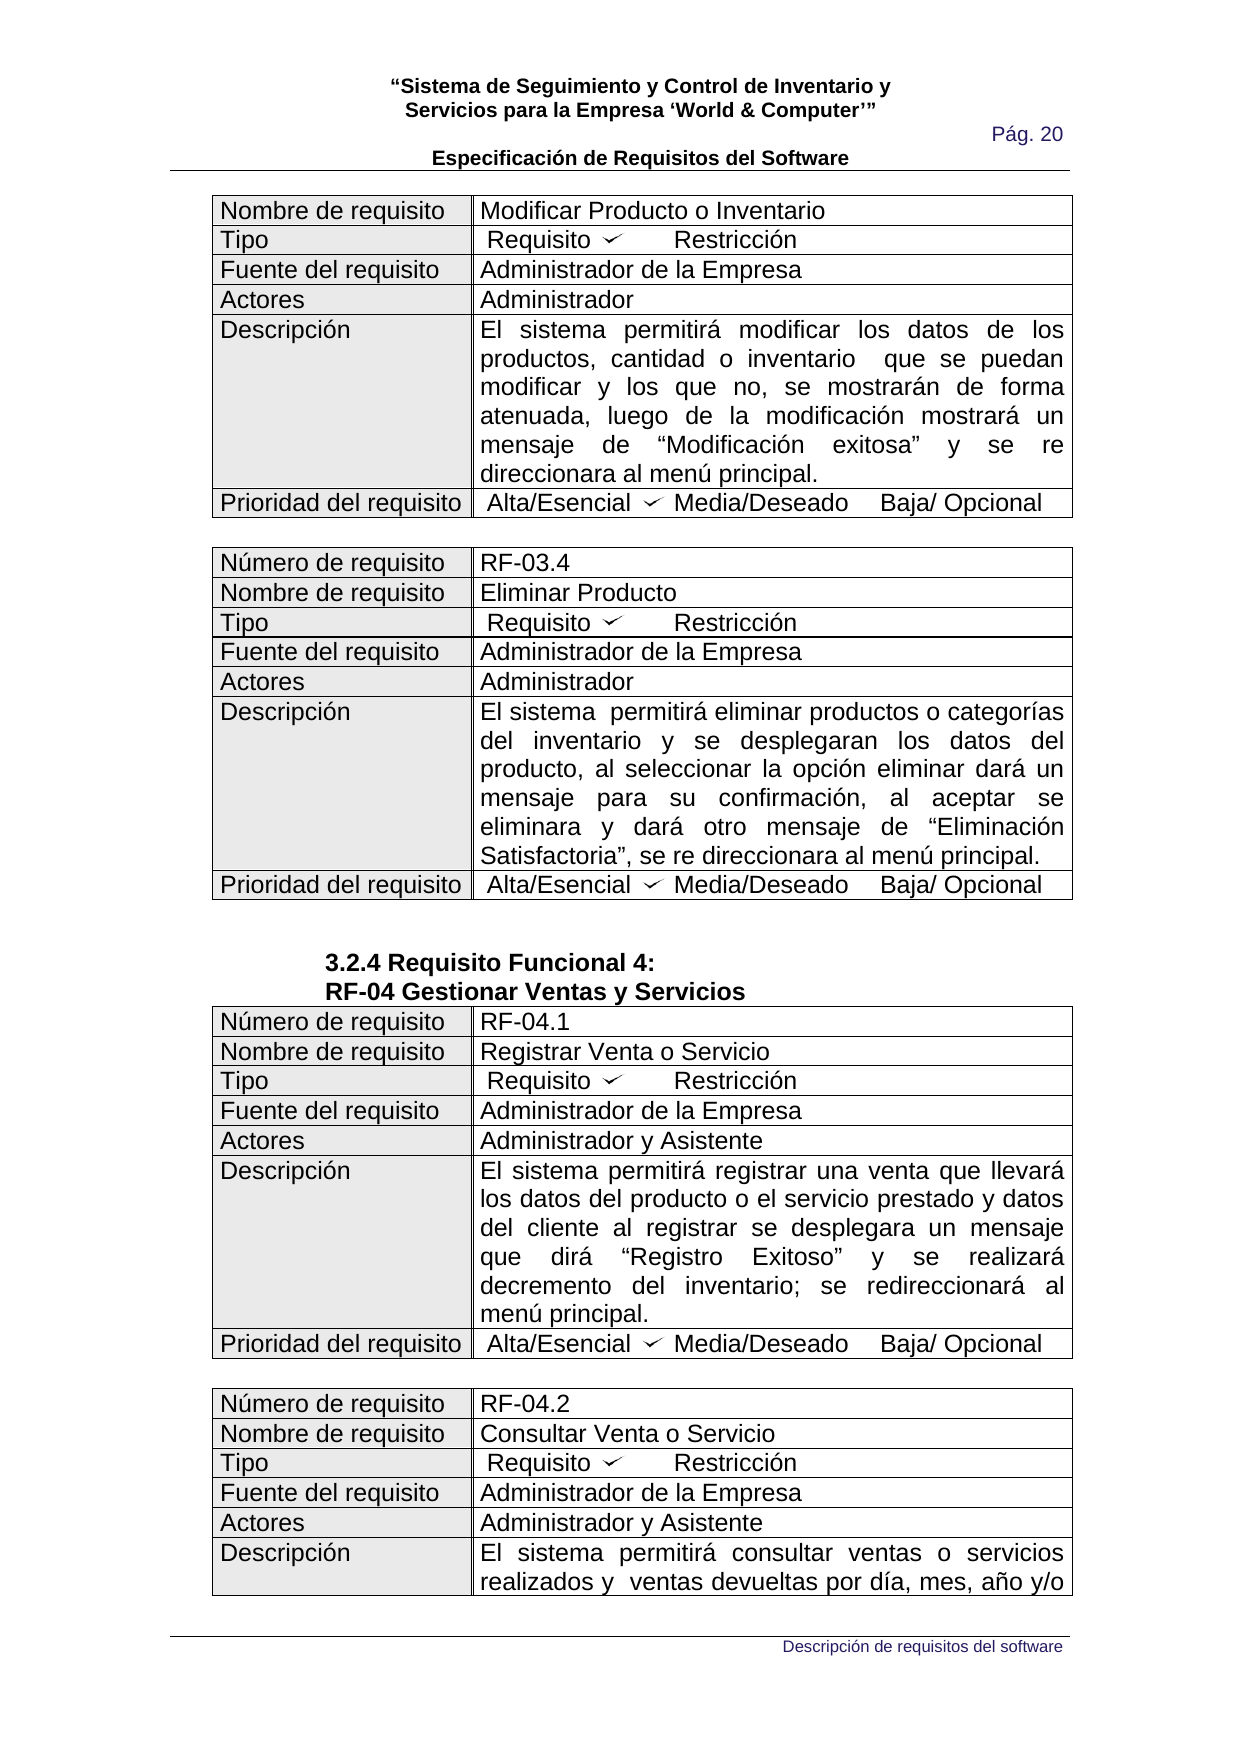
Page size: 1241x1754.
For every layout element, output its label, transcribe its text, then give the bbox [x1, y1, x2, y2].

table_cell Modificar Producto o Inventario [474, 196, 1072, 224]
table_cell Requisito [474, 1066, 659, 1095]
table_cell Actores [213, 667, 471, 696]
table_cell Tipo [213, 608, 471, 636]
table_cell Nombre de requisito [213, 578, 471, 607]
table_cell Media/Deseado [659, 1329, 866, 1358]
picture [597, 1067, 630, 1090]
table_cell Administrador [474, 285, 1072, 314]
text 3.2.4 Requisito Funcional 4: [325, 948, 1063, 977]
table_cell Registrar Venta o Servicio [474, 1037, 1072, 1065]
table_cell Alta/Esencial [474, 1329, 659, 1358]
table_cell Administrador de la Empresa [474, 1096, 1072, 1125]
table_cell Prioridad del requisito [213, 1329, 471, 1358]
table_header Número de requisito [213, 548, 471, 577]
table_cell Administrador [474, 667, 1072, 696]
table_cell Requisito [474, 226, 659, 254]
table_cell Restricción [659, 1066, 1072, 1095]
table_cell Fuente del requisito [213, 255, 471, 284]
table_cell Fuente del requisito [213, 638, 471, 666]
table_header Número de requisito [213, 1389, 471, 1418]
table_cell Alta/Esencial [474, 871, 659, 899]
table_cell Nombre de requisito [213, 1419, 471, 1447]
table_cell Descripción [213, 315, 471, 487]
table_cell Requisito [474, 608, 659, 636]
table_cell Restricción [659, 608, 1072, 636]
table_cell Fuente del requisito [213, 1096, 471, 1125]
picture [597, 227, 630, 249]
table_cell Eliminar Producto [474, 578, 1072, 607]
table_cell Nombre de requisito [213, 1037, 471, 1065]
table_cell Tipo [213, 226, 471, 254]
table_cell Media/Deseado [659, 871, 866, 899]
picture [638, 1331, 670, 1353]
table_cell Restricción [659, 226, 1072, 254]
text RF-04 Gestionar Ventas y Servicios [325, 977, 1063, 1006]
table_cell Prioridad del requisito [213, 489, 471, 517]
table_cell Prioridad del requisito [213, 871, 471, 899]
picture [597, 609, 630, 631]
table_cell El sistema permitirá eliminar productos o categorías del inventario y se desplegaran los datos del producto, al seleccionar la opción eliminar dará un mensaje para su confirmación, al aceptar se eliminara y dará otro mensaje de “Eliminación Satisfactoria”, se re direccionara al menú principal. [474, 697, 1072, 869]
picture [597, 1450, 630, 1472]
table_cell Administrador de la Empresa [474, 638, 1072, 666]
table_cell Nombre de requisito [213, 196, 471, 224]
table_header Número de requisito [213, 1007, 471, 1036]
table_cell Actores [213, 1508, 471, 1537]
picture [638, 872, 670, 894]
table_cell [474, 1538, 1072, 1595]
table_cell Actores [213, 285, 471, 314]
table_cell Descripción [213, 1538, 471, 1595]
table_cell Restricción [659, 1449, 1072, 1477]
table_cell Baja/ Opcional [866, 489, 1072, 517]
table_cell Administrador de la Empresa [474, 255, 1072, 284]
table_cell Administrador y Asistente [474, 1508, 1072, 1537]
table_cell Requisito [474, 1449, 659, 1477]
table_cell Tipo [213, 1066, 471, 1095]
table_cell Administrador de la Empresa [474, 1478, 1072, 1507]
table_cell Tipo [213, 1449, 471, 1477]
table_header RF-04.2 [474, 1389, 1072, 1418]
table_cell Actores [213, 1126, 471, 1155]
table_cell El sistema permitirá registrar una venta que llevará los datos del producto o el servicio prestado y datos del cliente al registrar se desplegara un mensaje que dirá “Registro Exitoso” y se realizará decremento del inventario; se redireccionará al menú principal. [474, 1156, 1072, 1328]
table_cell El sistema permitirá modificar los datos de los productos, cantidad o inventario que se puedan modificar y los que no, se mostrarán de forma atenuada, luego de la modificación mostrará un mensaje de “Modificación exitosa” y se re direccionara al menú principal. [474, 315, 1072, 487]
table_cell Media/Deseado [659, 489, 866, 517]
table_cell Administrador y Asistente [474, 1126, 1072, 1155]
table_cell Baja/ Opcional [866, 871, 1072, 899]
picture [638, 490, 670, 512]
table_cell Descripción [213, 697, 471, 869]
table_cell Alta/Esencial [474, 489, 659, 517]
table_cell Consultar Venta o Servicio [474, 1419, 1072, 1447]
table_header RF-03.4 [474, 548, 1072, 577]
table_header RF-04.1 [474, 1007, 1072, 1036]
table_cell Descripción [213, 1156, 471, 1328]
table_cell Fuente del requisito [213, 1478, 471, 1507]
table_cell Baja/ Opcional [866, 1329, 1072, 1358]
